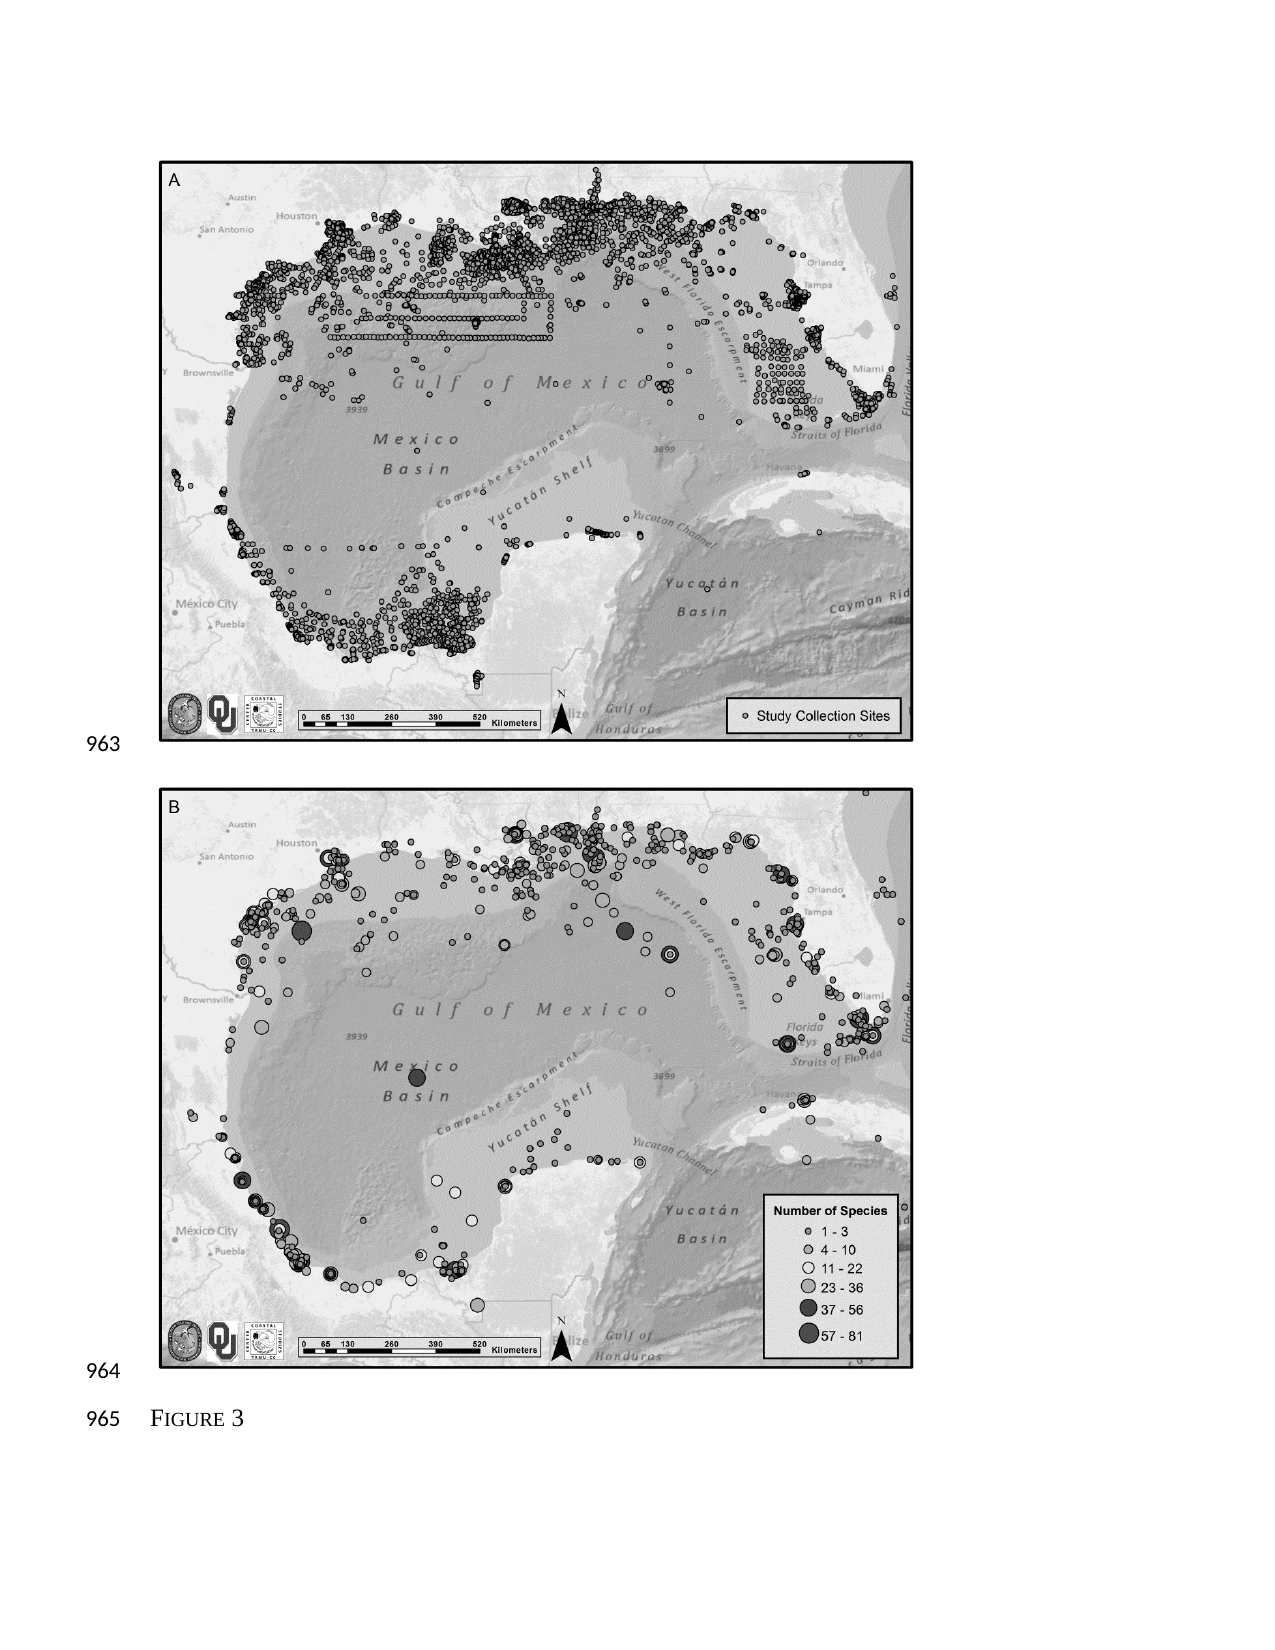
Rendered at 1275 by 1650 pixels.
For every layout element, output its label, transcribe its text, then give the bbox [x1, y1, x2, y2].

text Figure 3 [150, 1403, 1125, 1432]
picture [150, 776, 929, 1379]
picture [150, 150, 929, 752]
